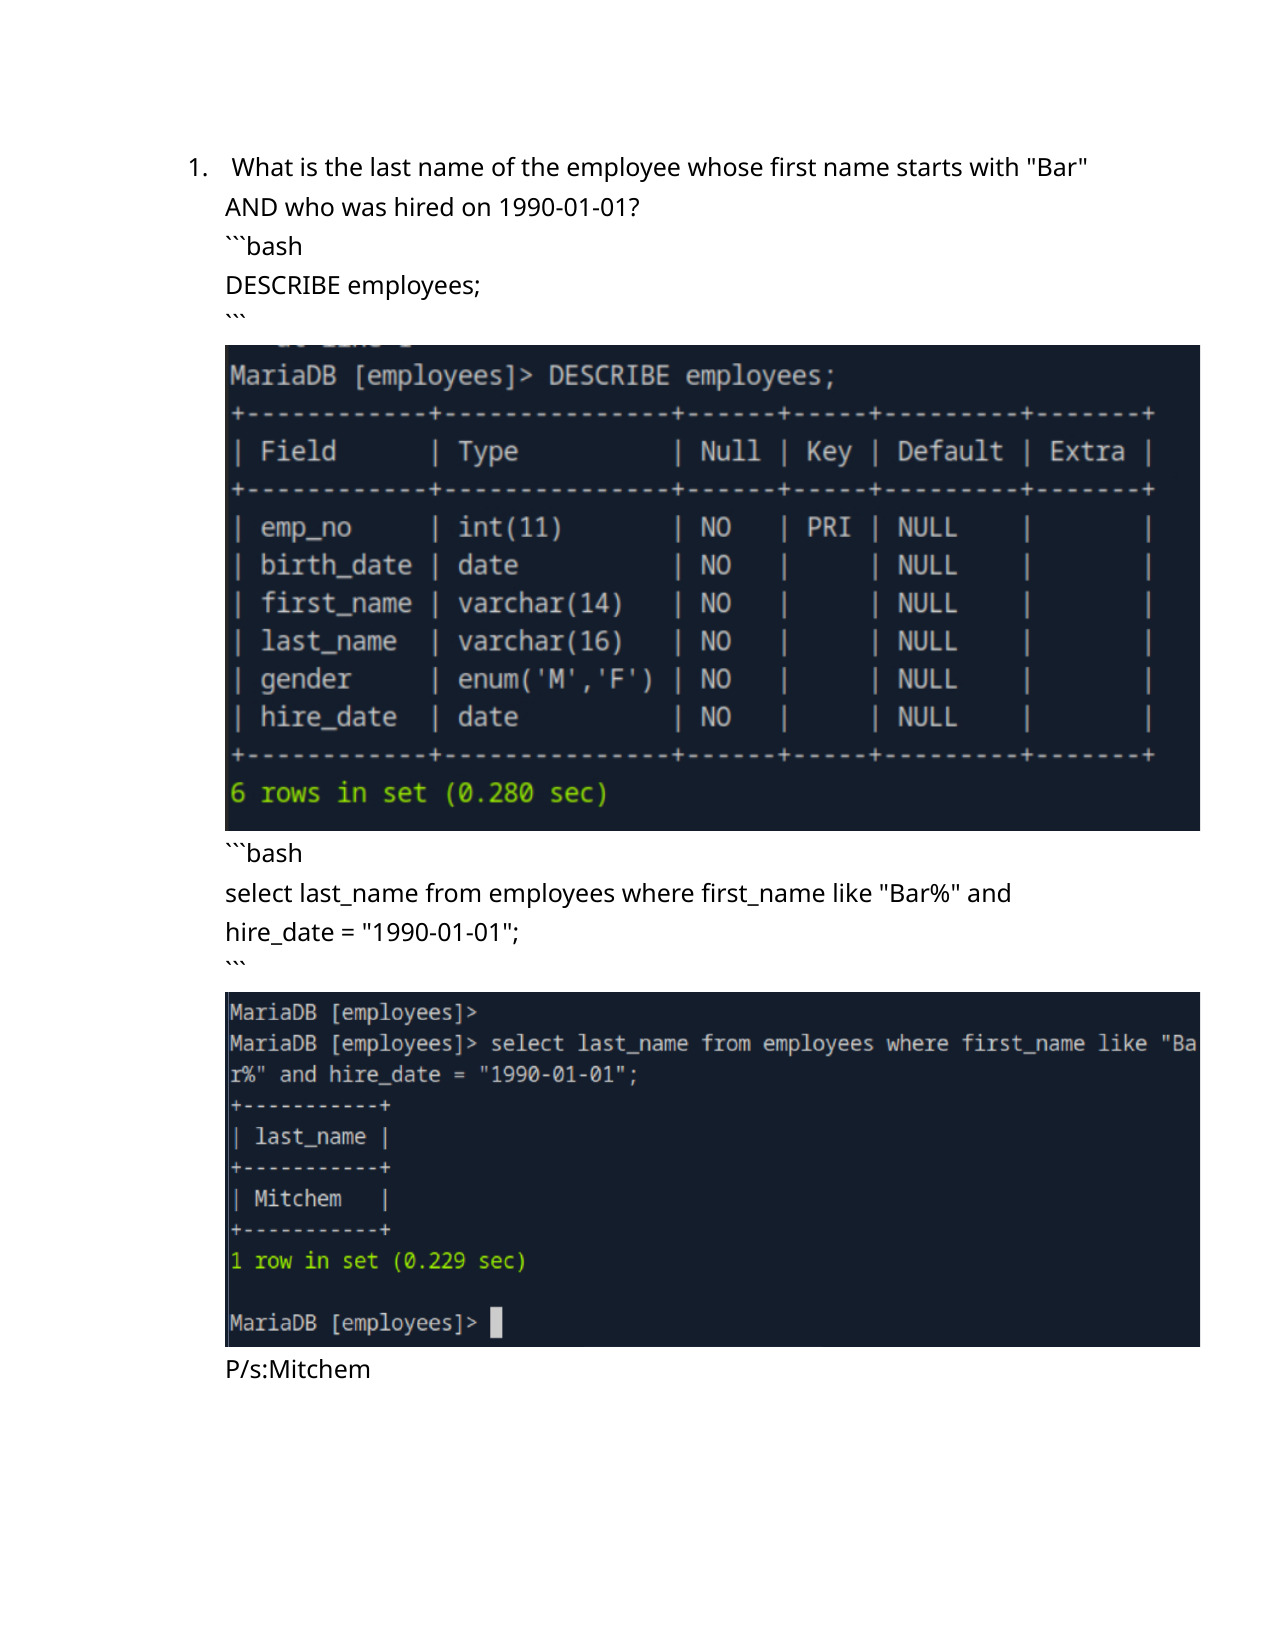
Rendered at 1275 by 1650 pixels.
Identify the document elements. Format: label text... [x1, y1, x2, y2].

list ```bash [225, 228, 1125, 262]
list ```bash [225, 836, 1125, 870]
list ``` [225, 953, 1125, 988]
list select last_name from employees where first_name like "Bar%" and hire_date = "1990-01-01"; [225, 875, 1125, 948]
list DESCRIBE employees; [225, 267, 1125, 302]
list ``` [225, 307, 1125, 341]
list What is the last name of the employee whose first name starts with "Bar" AND who was hired on 1990-01-01? [187, 150, 1125, 223]
picture [225, 345, 1200, 831]
picture [225, 992, 1200, 1347]
list P/s:Mitchem [225, 1352, 1125, 1386]
